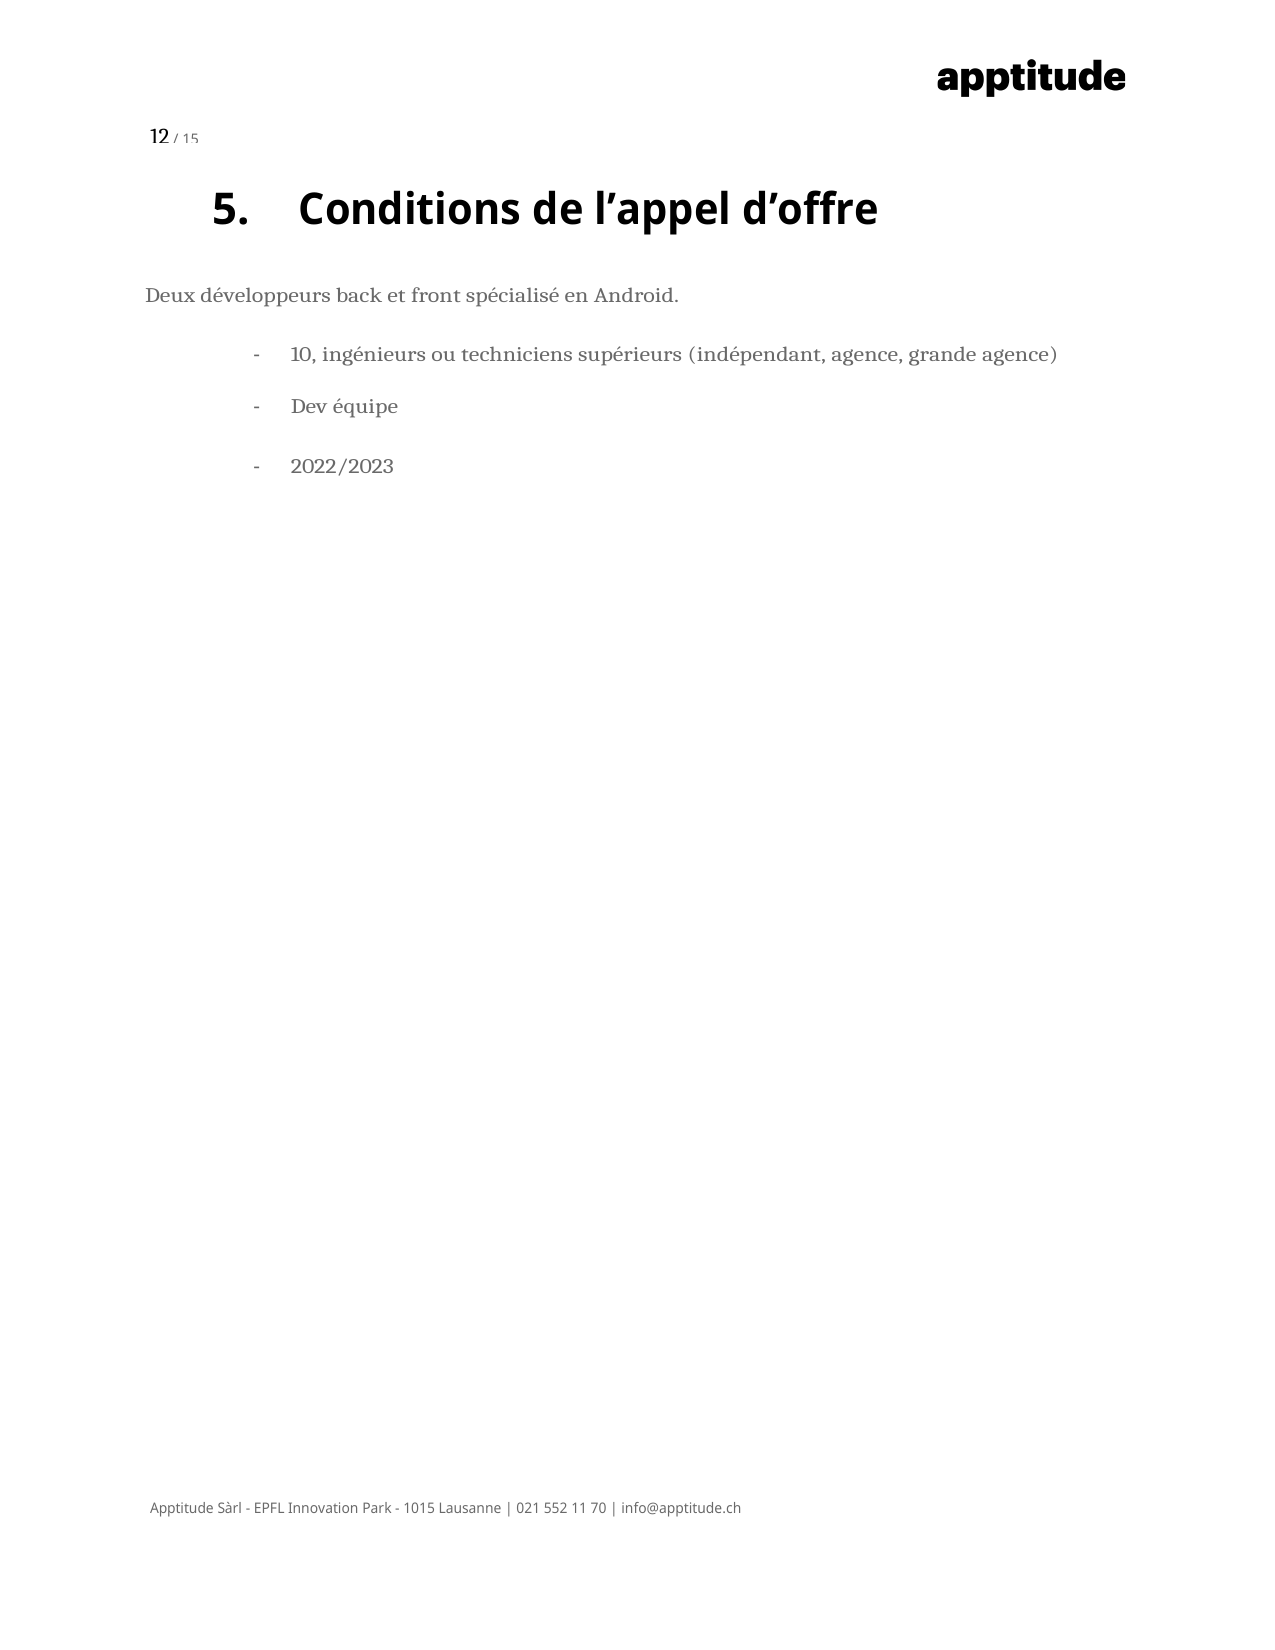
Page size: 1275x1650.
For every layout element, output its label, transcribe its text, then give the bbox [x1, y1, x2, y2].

picture [937, 59, 1125, 97]
list 2022/2023 [253, 451, 1152, 479]
list Dev équipe [253, 391, 1152, 419]
list 10, ingénieurs ou techniciens supérieurs (indépendant, agence, grande agence) [253, 339, 1152, 367]
subtitle Conditions de l’appel d’offre [212, 178, 1152, 237]
text Deux développeurs back et front spécialisé en Android. [139, 283, 1152, 307]
